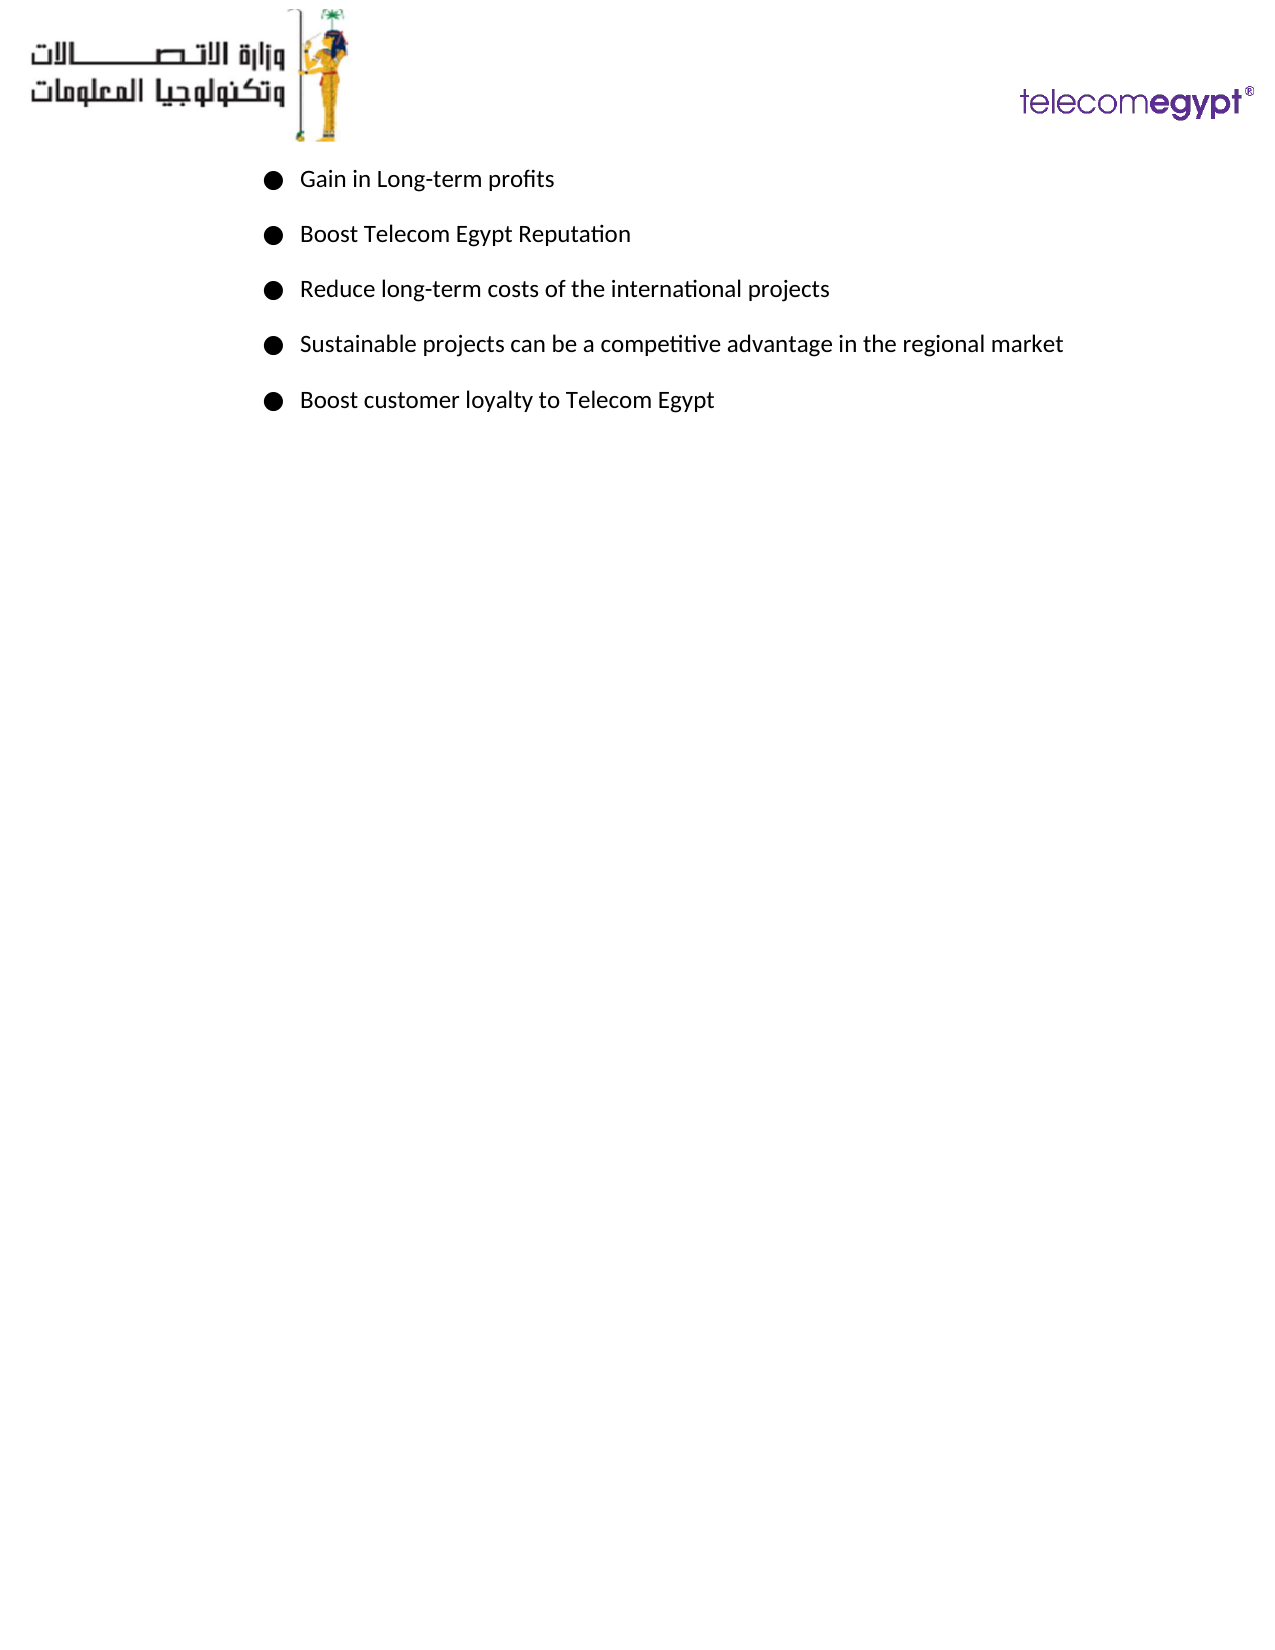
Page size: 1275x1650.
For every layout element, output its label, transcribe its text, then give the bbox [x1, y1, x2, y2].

list Boost Telecom Egypt Reputation [262, 205, 1125, 257]
picture [26, 9, 370, 146]
list Reduce long-term costs of the international projects [262, 261, 1125, 312]
list Boost customer loyalty to Telecom Egypt [262, 371, 1125, 422]
list Sustainable projects can be a competitive advantage in the regional market [262, 316, 1125, 367]
picture [1000, 0, 1275, 207]
list Gain in Long-term profits [262, 150, 1125, 201]
